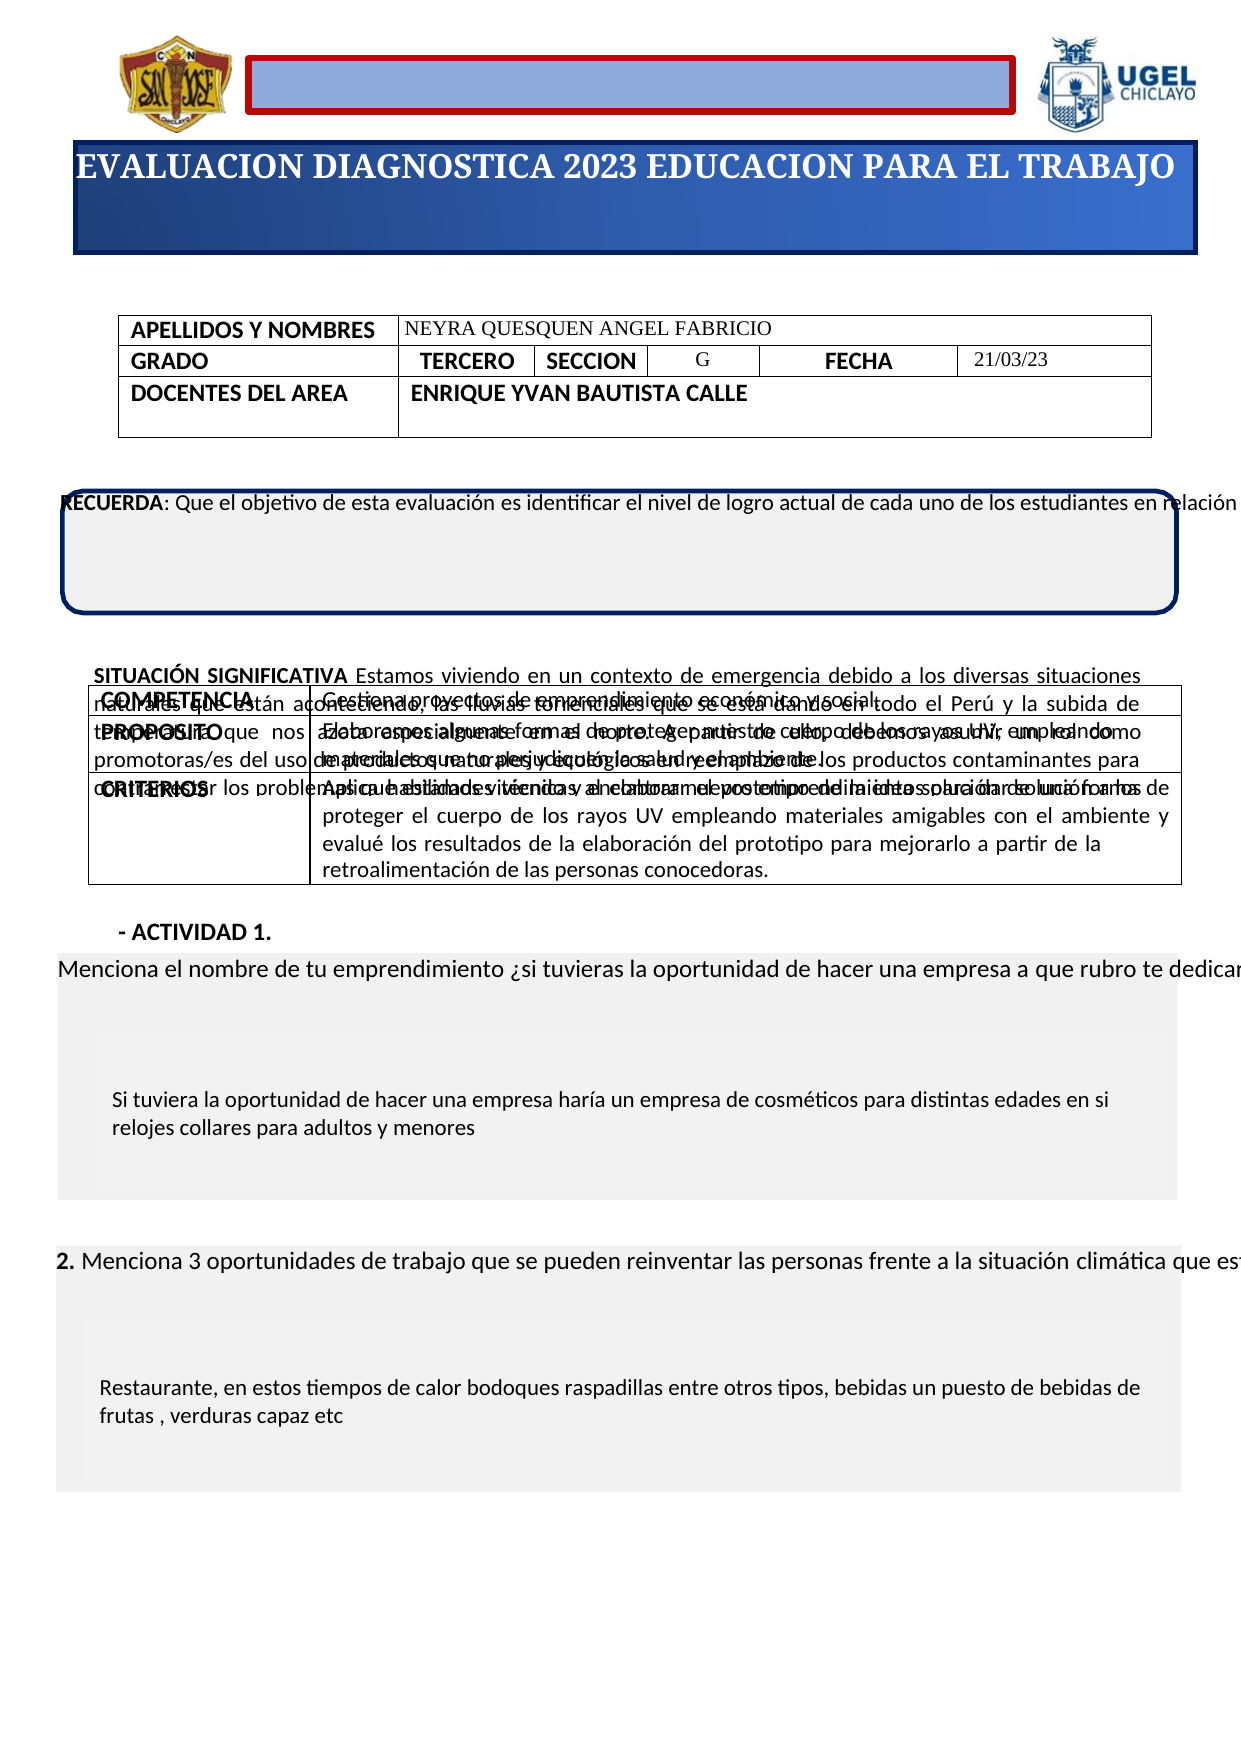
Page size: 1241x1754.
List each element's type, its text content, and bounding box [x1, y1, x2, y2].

table_cell ENRIQUE YVAN BAUTISTA CALLE [399, 377, 1151, 437]
picture [119, 35, 233, 133]
picture [1037, 36, 1197, 134]
table_cell 21/03/23 [958, 346, 1151, 376]
table_cell FECHA [760, 346, 957, 376]
picture [78, 145, 1193, 250]
table_cell DOCENTES DEL AREA [119, 377, 398, 437]
list - ACTIVIDAD 1. [118, 916, 1217, 946]
table_cell PROPOSITO [89, 716, 309, 772]
table_cell CRITERIOS [89, 773, 309, 884]
table_cell SECCION [535, 346, 647, 376]
table_header APELLIDOS Y NOMBRES [119, 316, 398, 345]
table_cell G [648, 346, 759, 376]
table_cell Elaboramos algunas formas de proteger nuestro cuerpo de los rayos UV, empleando materiales que no perjudiquen la salud y el ambiente. [311, 716, 1181, 772]
table_header COMPETENCIA [89, 686, 309, 715]
table_cell GRADO [119, 346, 398, 376]
table_cell TERCERO [399, 346, 534, 376]
table_header NEYRA QUESQUEN ANGEL FABRICIO [399, 316, 1151, 345]
table_header Gestiona proyectos de emprendimiento económico y social. [311, 686, 1181, 715]
table_cell Aplica habilidades técnicas al elaborar el prototipo de la idea solución de una forma de proteger el cuerpo de los rayos UV empleando materiales amigables con el ambiente y evalué los resultados de la elaboración del prototipo para mejorarlo a partir de la retroalimentación de las personas conocedoras. [311, 773, 1181, 884]
